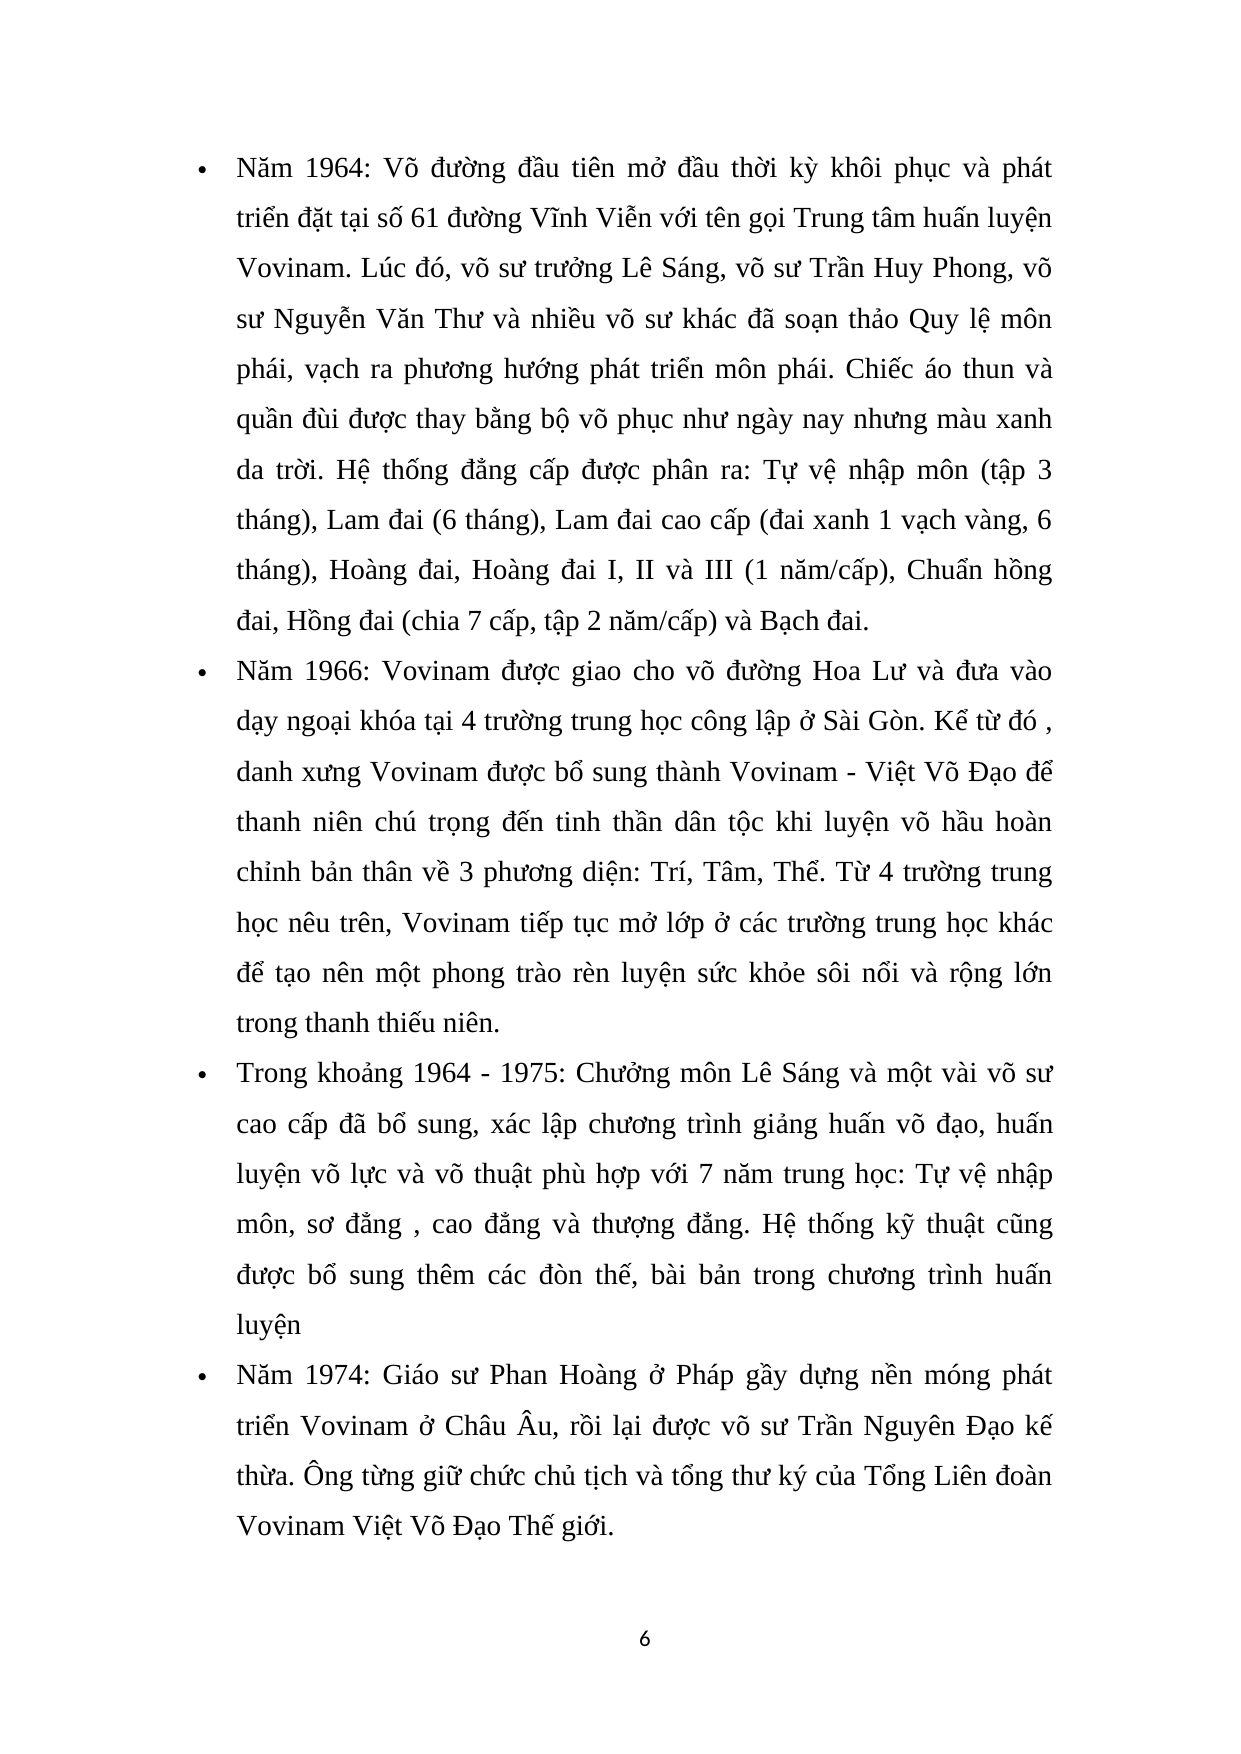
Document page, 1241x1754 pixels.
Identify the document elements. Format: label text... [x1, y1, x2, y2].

list Trong khoảng 1964 - 1975: Chưởng môn Lê Sáng và một vài võ sư cao cấp đã bổ sung, xác lập chương trình giảng huấn võ đạo, huấn luyện võ lực và võ thuật phù hợp với 7 năm trung học: Tự vệ nhập môn, sơ đẳng , cao đẳng và thượng đẳng. Hệ thống kỹ thuật cũng được bổ sung thêm các đòn thế, bài bản trong chương trình huấn luyện [199, 1056, 1053, 1341]
list Năm 1966: Vovinam được giao cho võ đường Hoa Lư và đưa vào dạy ngoại khóa tại 4 trường trung học công lập ở Sài Gòn. Kể từ đó , danh xưng Vovinam được bổ sung thành Vovinam - Việt Võ Đạo để thanh niên chú trọng đến tinh thần dân tộc khi luyện võ hầu hoàn chỉnh bản thân về 3 phương diện: Trí, Tâm, Thể. Từ 4 trường trung học nêu trên, Vovinam tiếp tục mở lớp ở các trường trung học khác để tạo nên một phong trào rèn luyện sức khỏe sôi nổi và rộng lớn trong thanh thiếu niên. [199, 653, 1053, 1039]
list Năm 1964: Võ đường đầu tiên mở đầu thời kỳ khôi phục và phát triển đặt tại số 61 đường Vĩnh Viễn với tên gọi Trung tâm huấn luyện Vovinam. Lúc đó, võ sư trưởng Lê Sáng, võ sư Trần Huy Phong, võ sư Nguyễn Văn Thư và nhiều võ sư khác đã soạn thảo Quy lệ môn phái, vạch ra phương hướng phát triển môn phái. Chiếc áo thun và quần đùi được thay bằng bộ võ phục như ngày nay nhưng màu xanh da trời. Hệ thống đẳng cấp được phân ra: Tự vệ nhập môn (tập 3 tháng), Lam đai (6 tháng), Lam đai cao cấp (đai xanh 1 vạch vàng, 6 tháng), Hoàng đai, Hoàng đai I, II và III (1 năm/cấp), Chuẩn hồng đai, Hồng đai (chia 7 cấp, tập 2 năm/cấp) và Bạch đai. [199, 150, 1053, 636]
list Năm 1974: Giáo sư Phan Hoàng ở Pháp gầy dựng nền móng phát triển Vovinam ở Châu Âu, rồi lại được võ sư Trần Nguyên Đạo kế thừa. Ông từng giữ chức chủ tịch và tổng thư ký của Tổng Liên đoàn Vovinam Việt Võ Đạo Thế giới. [199, 1357, 1053, 1542]
